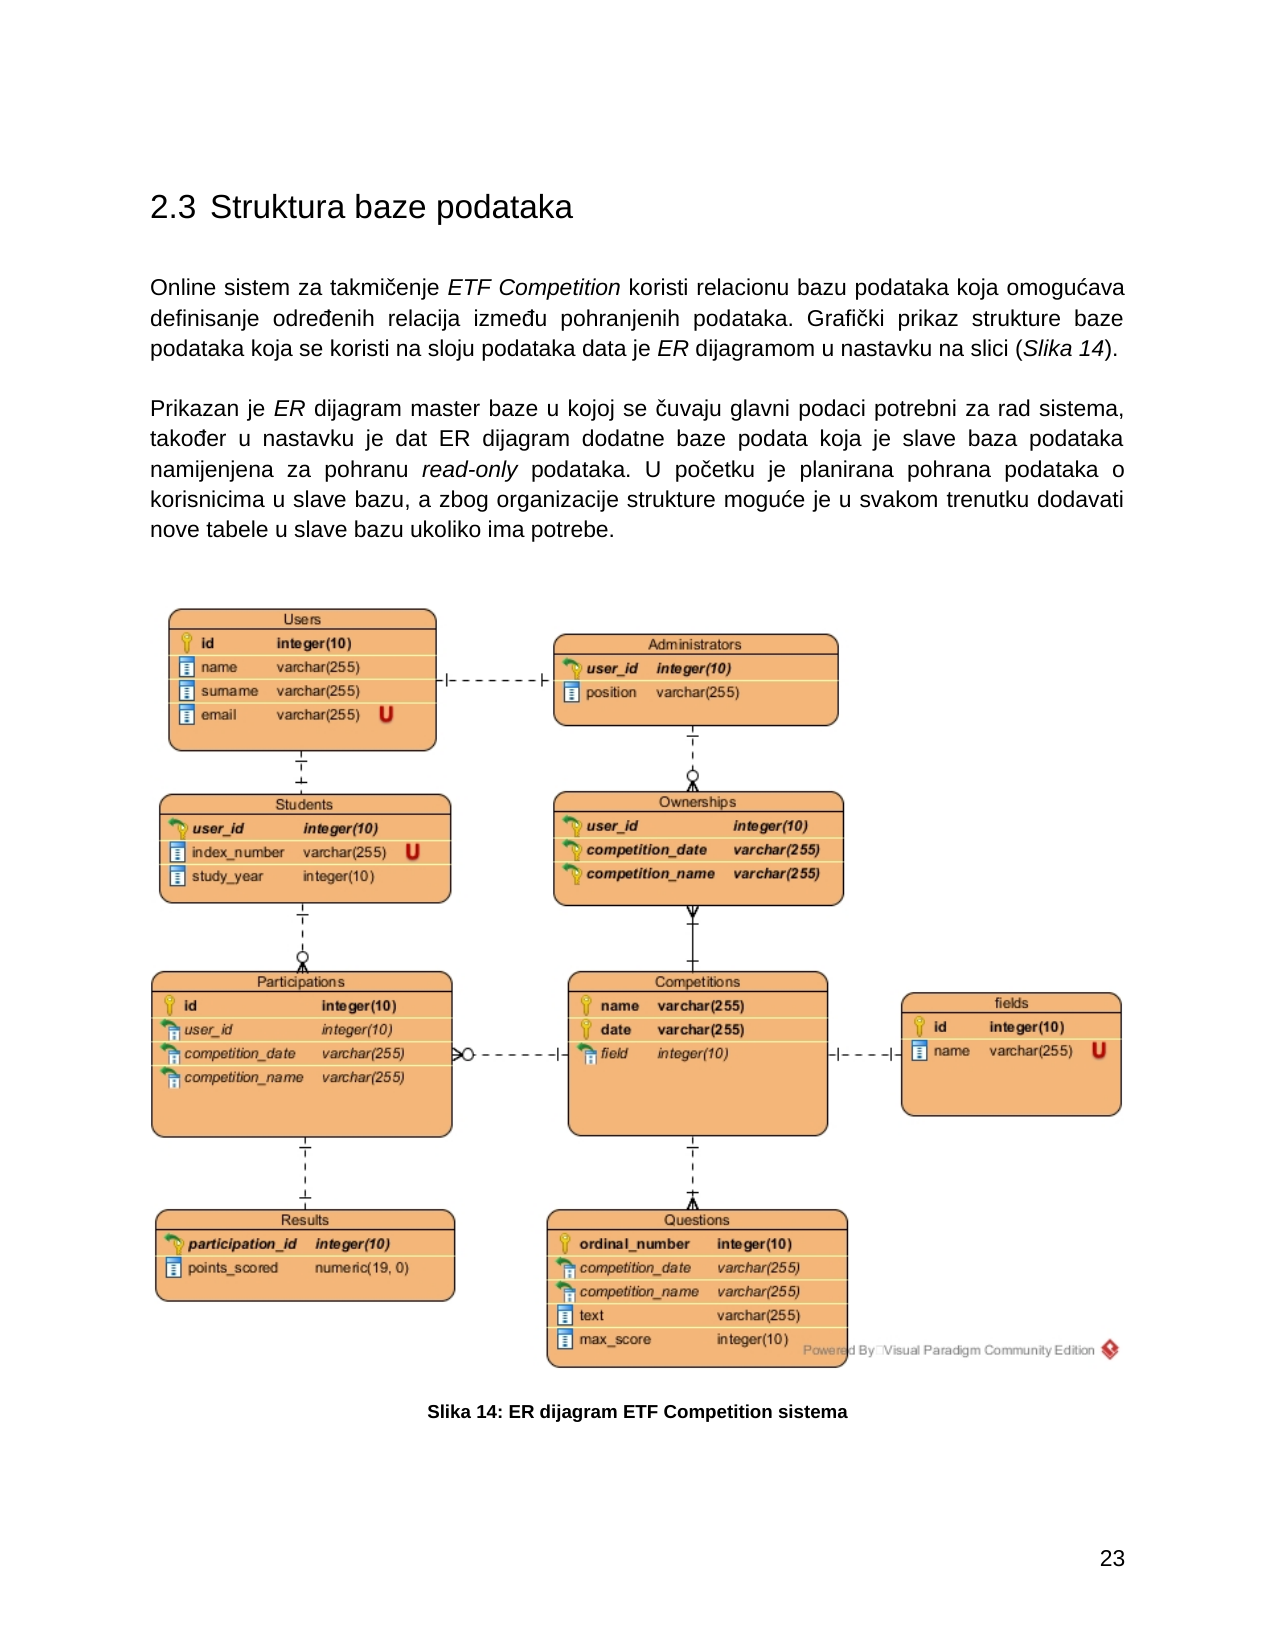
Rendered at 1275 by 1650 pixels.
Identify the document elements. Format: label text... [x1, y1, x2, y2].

text Slika 14: ER dijagram ETF Competition sistema [150, 1400, 1125, 1422]
text Prikazan je ER dijagram master baze u kojoj se čuvaju glavni podaci potrebni za rad sistema, također u nastavku je dat ER dijagram dodatne baze podata koja je slave baza podataka namijenjena za pohranu read-only podataka. U početku je planirana pohrana podataka o korisnicima u slave bazu, a zbog organizacije strukture moguće je u svakom trenutku dodavati nove tabele u slave bazu ukoliko ima potrebe. [150, 395, 1125, 542]
text Online sistem za takmičenje ETF Competition koristi relacionu bazu podataka koja omogućava definisanje određenih relacija između pohranjenih podataka. Grafički prikaz strukture baze podataka koja se koristi na sloju podataka data je ER dijagramom u nastavku na slici (Slika 14). [150, 274, 1125, 361]
picture [150, 606, 1125, 1372]
subtitle Struktura baze podataka [150, 187, 1125, 226]
